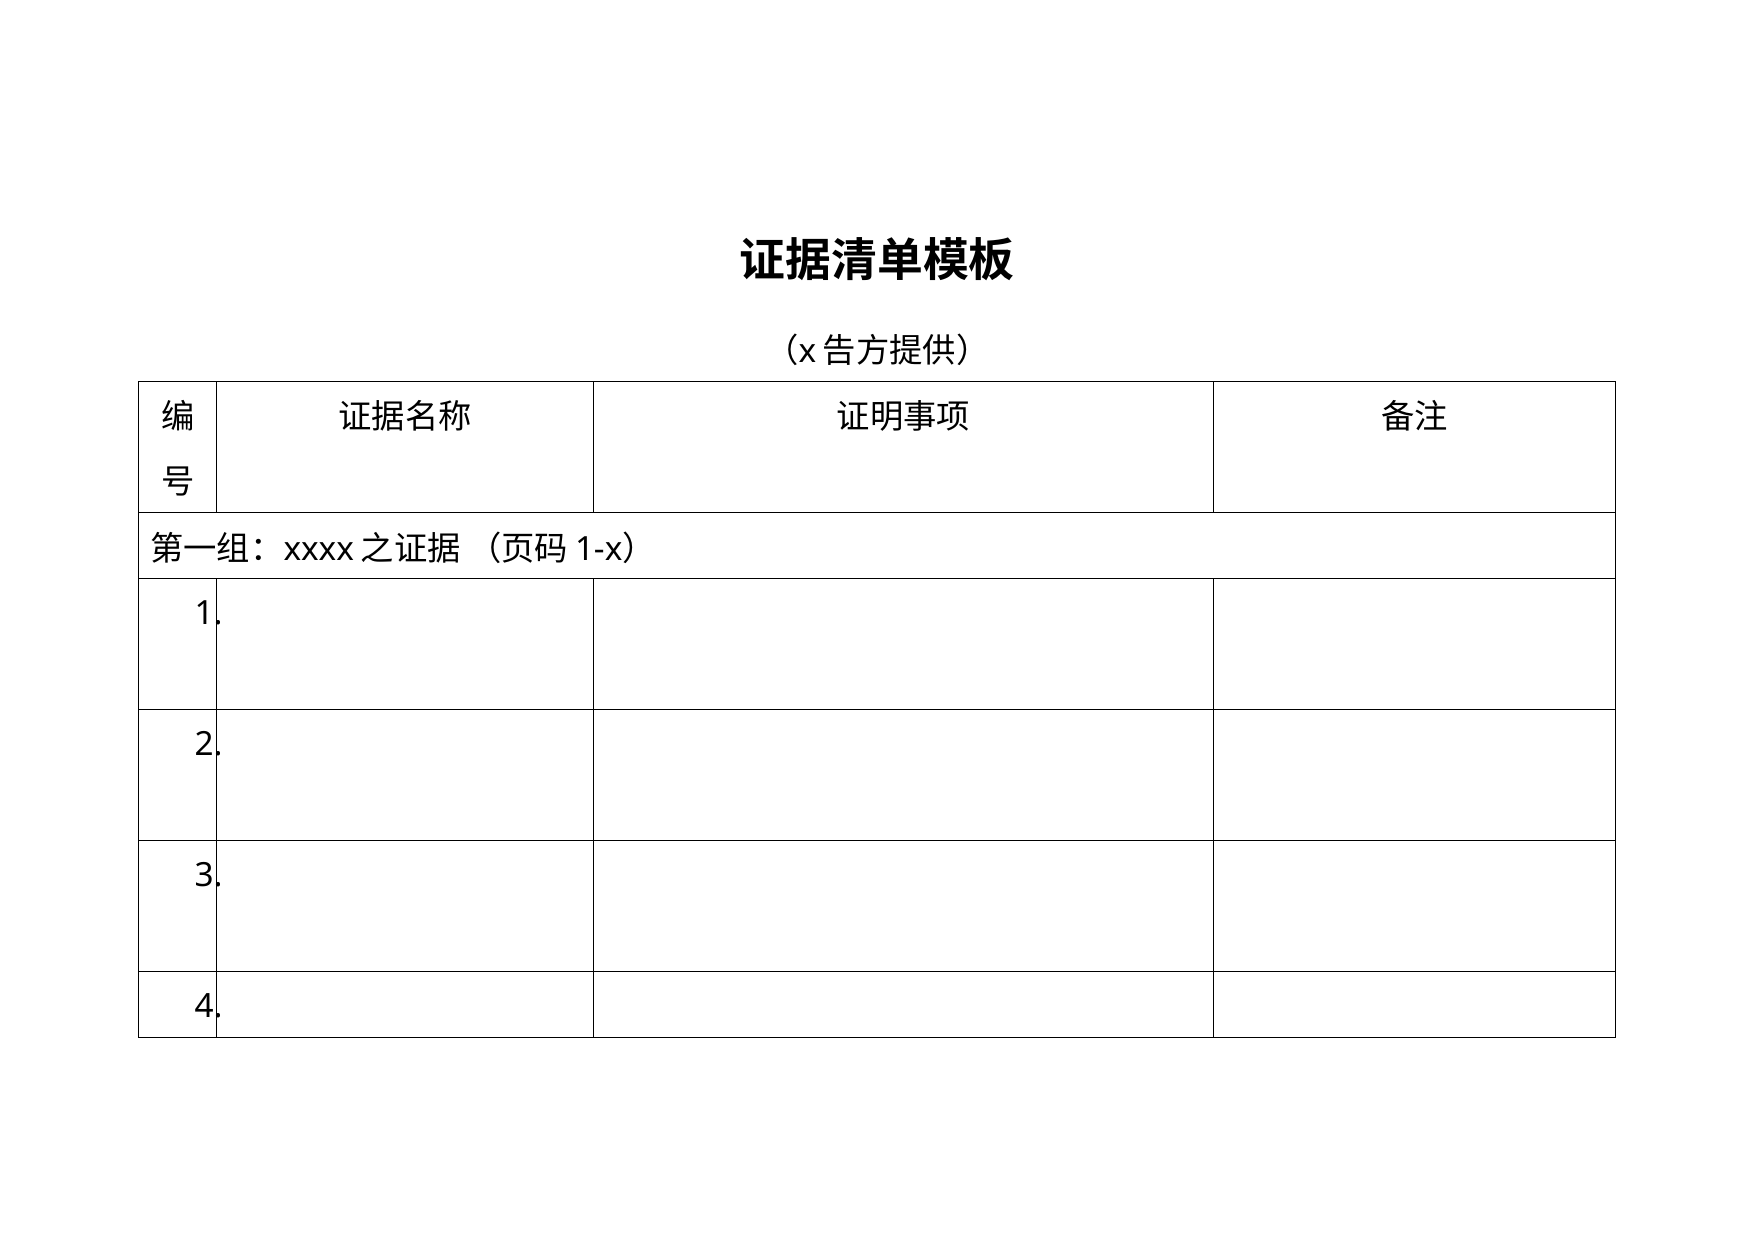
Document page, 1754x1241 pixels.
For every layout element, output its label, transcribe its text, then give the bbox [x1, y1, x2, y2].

table_cell [1214, 579, 1615, 709]
table_cell [217, 710, 593, 840]
table_cell [139, 972, 216, 1037]
table_cell [217, 972, 593, 1037]
table_cell [139, 710, 216, 840]
text （x告方提供） [150, 316, 1604, 381]
table_cell [139, 579, 216, 709]
table_cell [1214, 841, 1615, 971]
table_cell [1214, 972, 1615, 1037]
table_cell [217, 841, 593, 971]
table_cell [217, 579, 593, 709]
subtitle 证据清单模板 [150, 208, 1604, 306]
table_cell [594, 972, 1213, 1037]
table_header 证明事项 [594, 382, 1213, 512]
table_cell [594, 710, 1213, 840]
table_cell [1214, 710, 1615, 840]
table_cell [594, 841, 1213, 971]
table_cell [139, 841, 216, 971]
table_header 编号 [139, 382, 216, 512]
table_header 证据名称 [217, 382, 593, 512]
table_cell [594, 579, 1213, 709]
table_header 备注 [1214, 382, 1615, 512]
table_cell 第一组：xxxx之证据 （页码1-x） [139, 513, 1615, 578]
